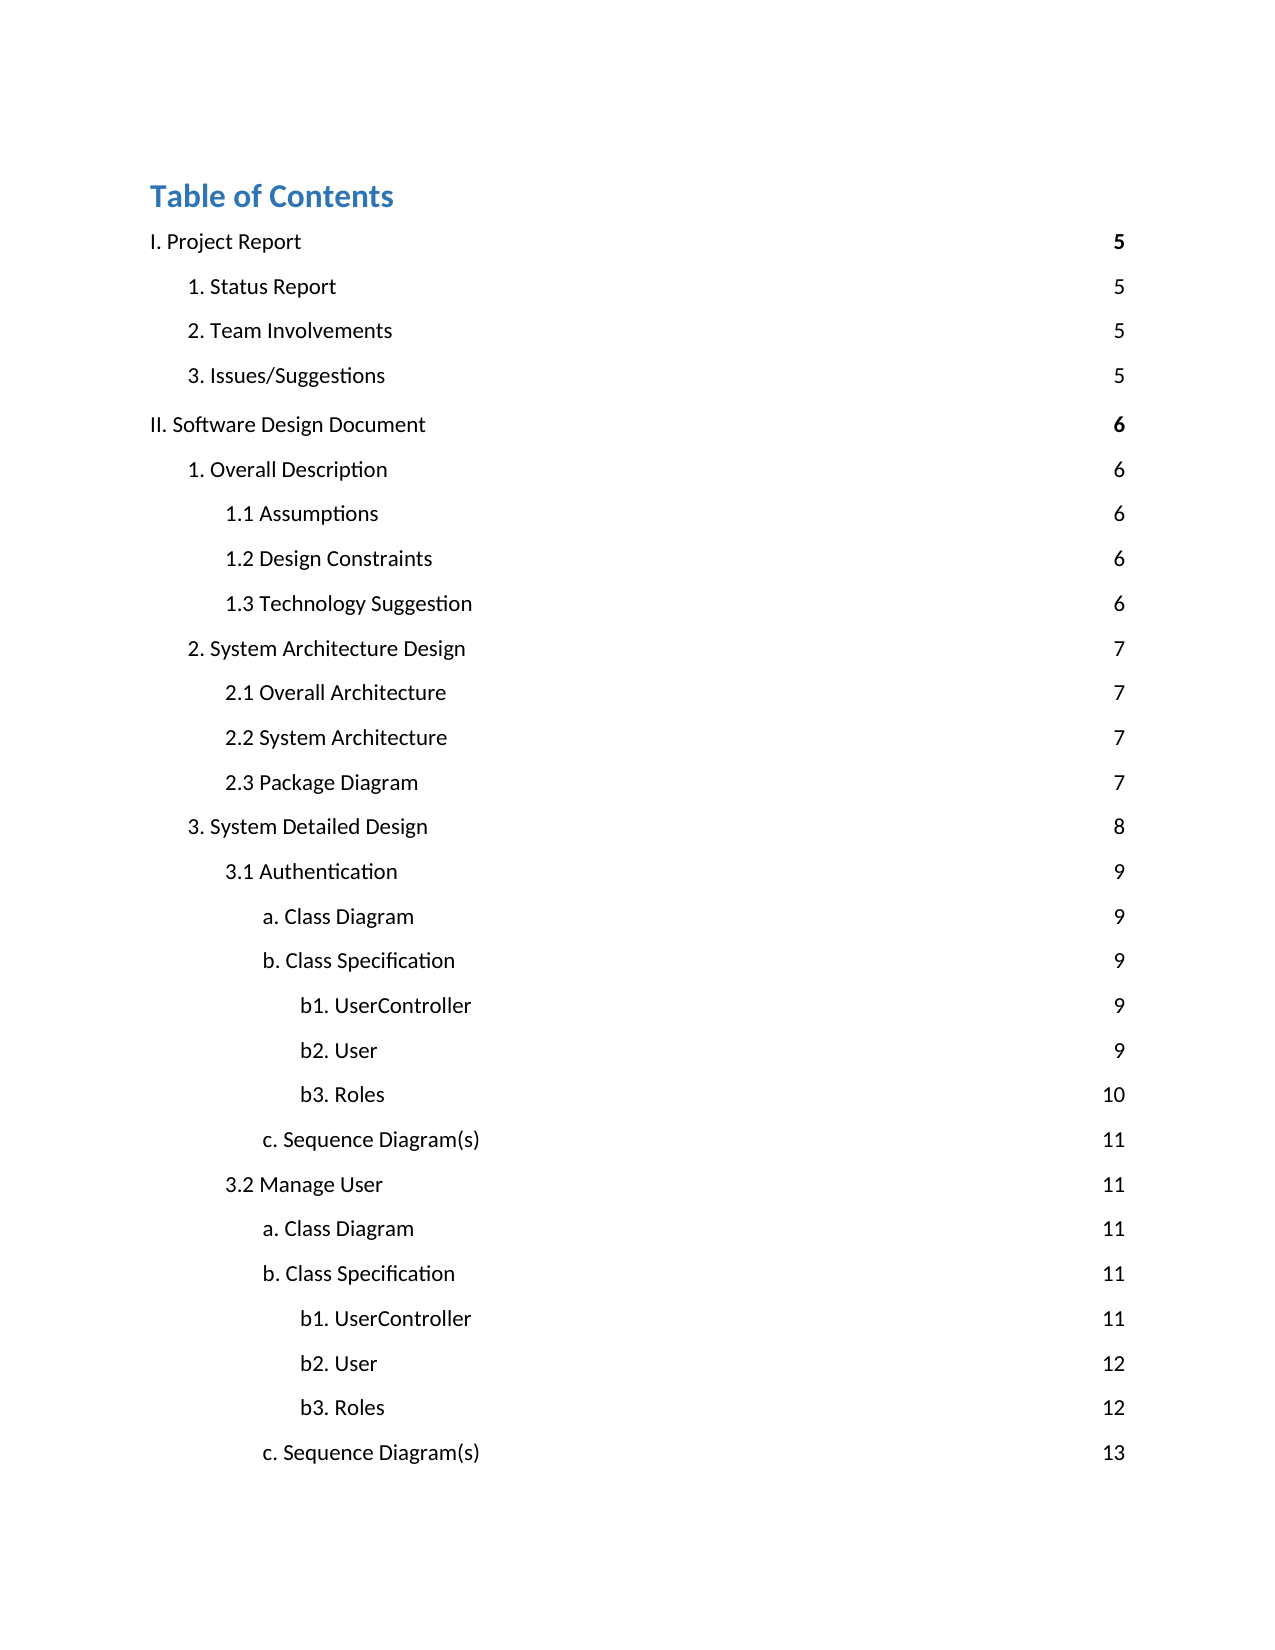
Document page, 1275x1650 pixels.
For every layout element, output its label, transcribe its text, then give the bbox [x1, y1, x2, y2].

text Table of Contents [150, 175, 1125, 216]
